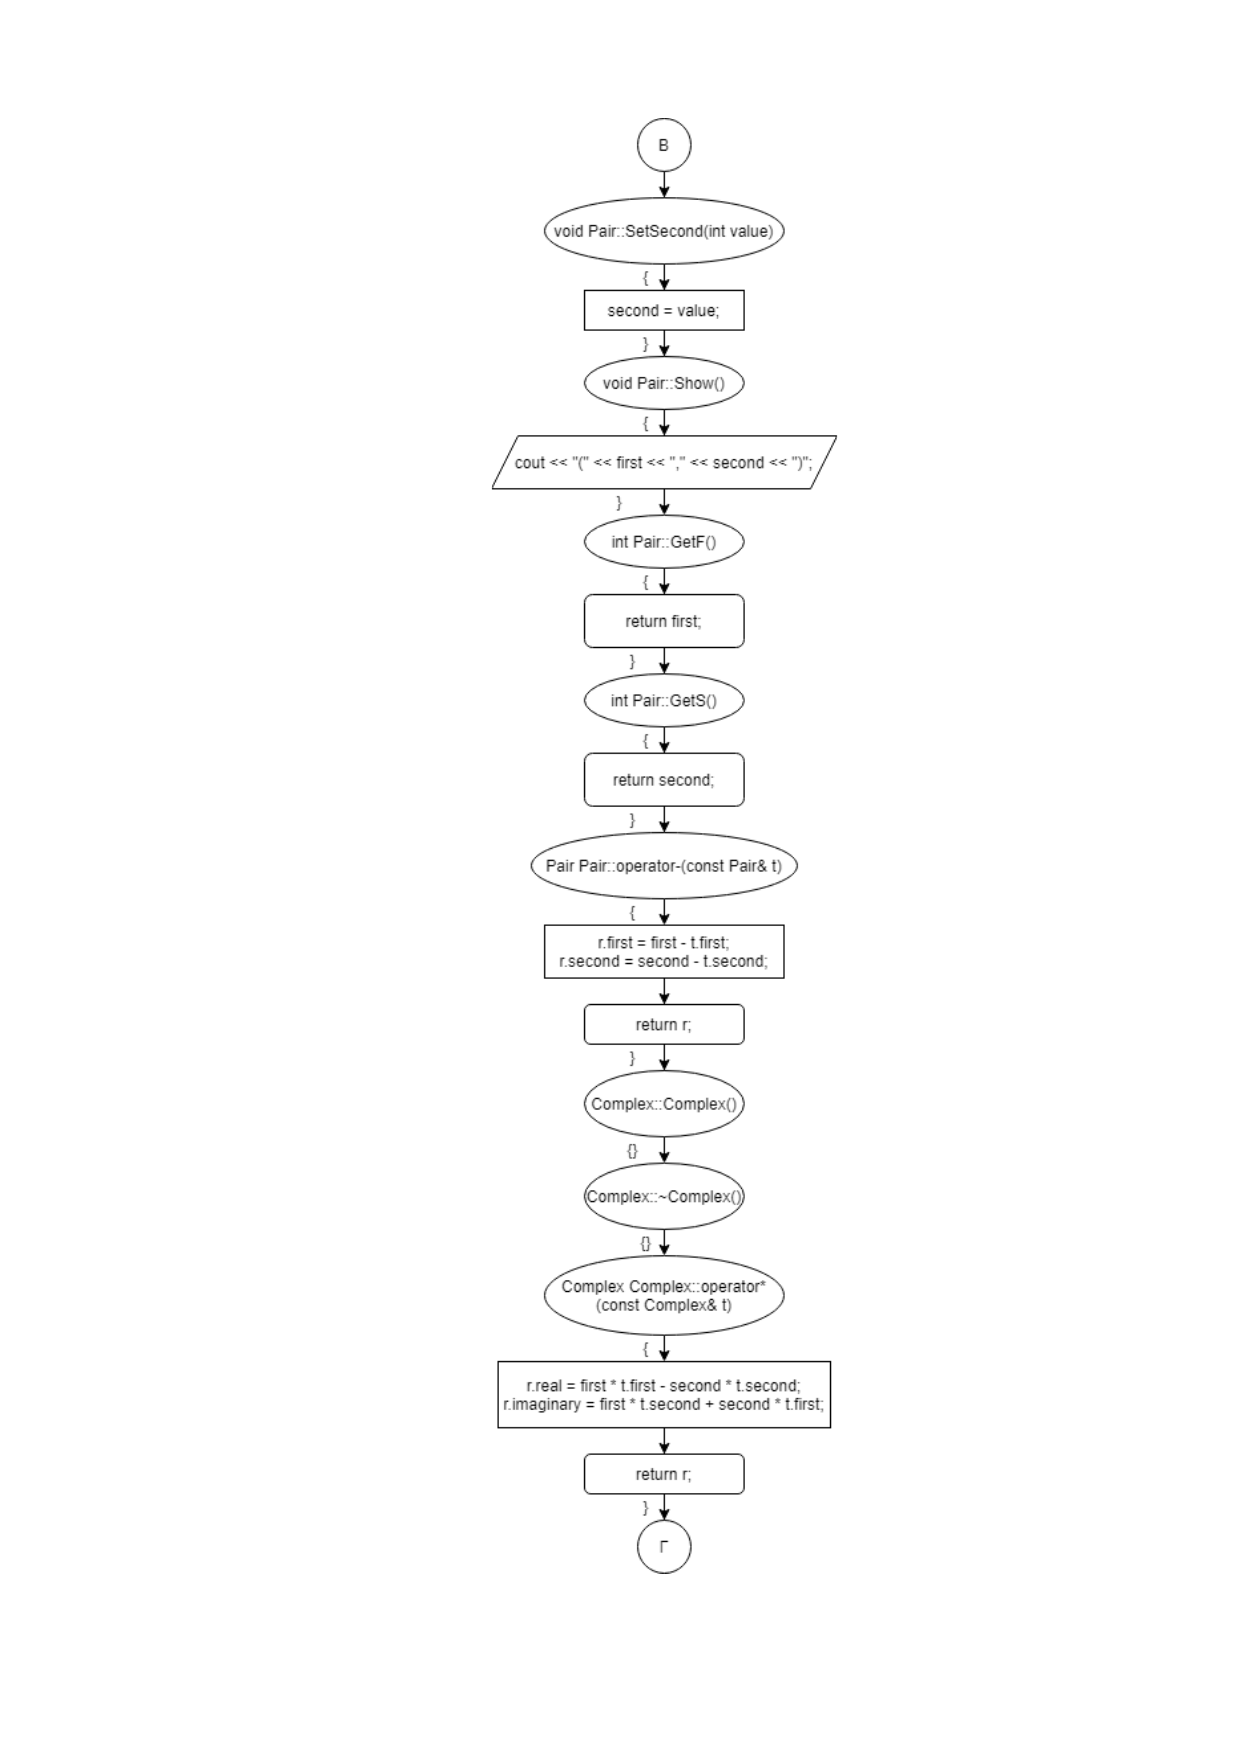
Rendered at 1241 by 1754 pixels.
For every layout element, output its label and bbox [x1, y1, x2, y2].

picture [491, 118, 838, 1574]
